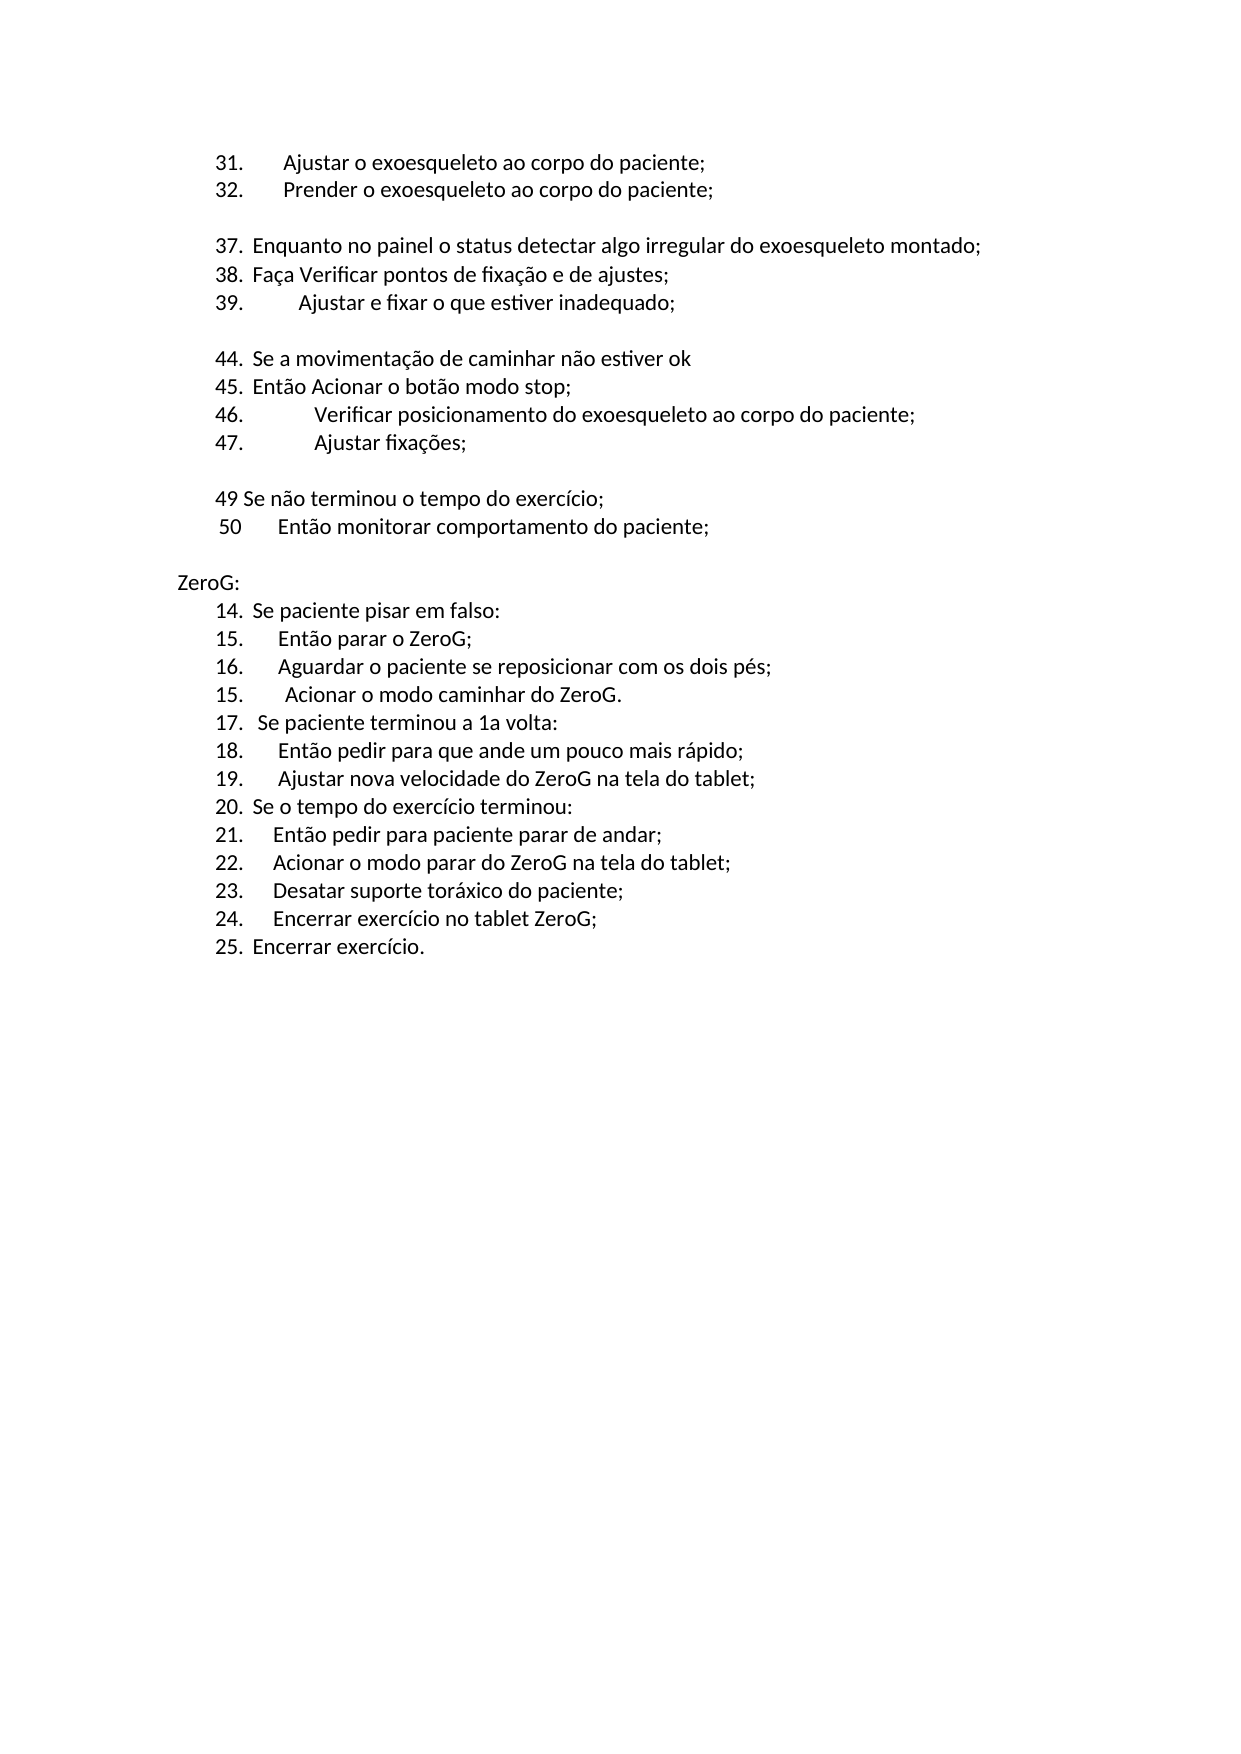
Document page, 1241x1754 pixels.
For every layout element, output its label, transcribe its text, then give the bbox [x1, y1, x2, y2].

text 49 Se não terminou o tempo do exercício; [215, 484, 1063, 512]
list Verificar posicionamento do exoesqueleto ao corpo do paciente; [215, 400, 1063, 428]
list Desatar suporte toráxico do paciente; [215, 876, 1063, 904]
list Se paciente terminou a 1a volta: [215, 708, 1063, 736]
list Enquanto no painel o status detectar algo irregular do exoesqueleto montado; [215, 232, 1063, 260]
list Faça Verificar pontos de fixação e de ajustes; [215, 260, 1063, 288]
list Prender o exoesqueleto ao corpo do paciente; [215, 176, 1063, 204]
list Aguardar o paciente se reposicionar com os dois pés; [215, 652, 1063, 680]
text 50 Então monitorar comportamento do paciente; [177, 512, 1063, 540]
list Encerrar exercício no tablet ZeroG; [215, 904, 1063, 932]
list Então Acionar o botão modo stop; [215, 372, 1063, 400]
list Ajustar o exoesqueleto ao corpo do paciente; [215, 148, 1063, 176]
list Então pedir para que ande um pouco mais rápido; [215, 736, 1063, 764]
list Se a movimentação de caminhar não estiver ok [215, 344, 1063, 372]
list Encerrar exercício. [215, 932, 1063, 960]
list Se o tempo do exercício terminou: [215, 792, 1063, 820]
list Ajustar fixações; [215, 428, 1063, 456]
list Ajustar e fixar o que estiver inadequado; [215, 288, 1063, 316]
list Então pedir para paciente parar de andar; [215, 820, 1063, 848]
list Se paciente pisar em falso: [215, 596, 1063, 624]
list Então parar o ZeroG; [215, 624, 1063, 652]
text 15. Acionar o modo caminhar do ZeroG. [215, 680, 1063, 708]
list Ajustar nova velocidade do ZeroG na tela do tablet; [215, 764, 1063, 792]
list Acionar o modo parar do ZeroG na tela do tablet; [215, 848, 1063, 876]
text ZeroG: [177, 568, 1063, 596]
